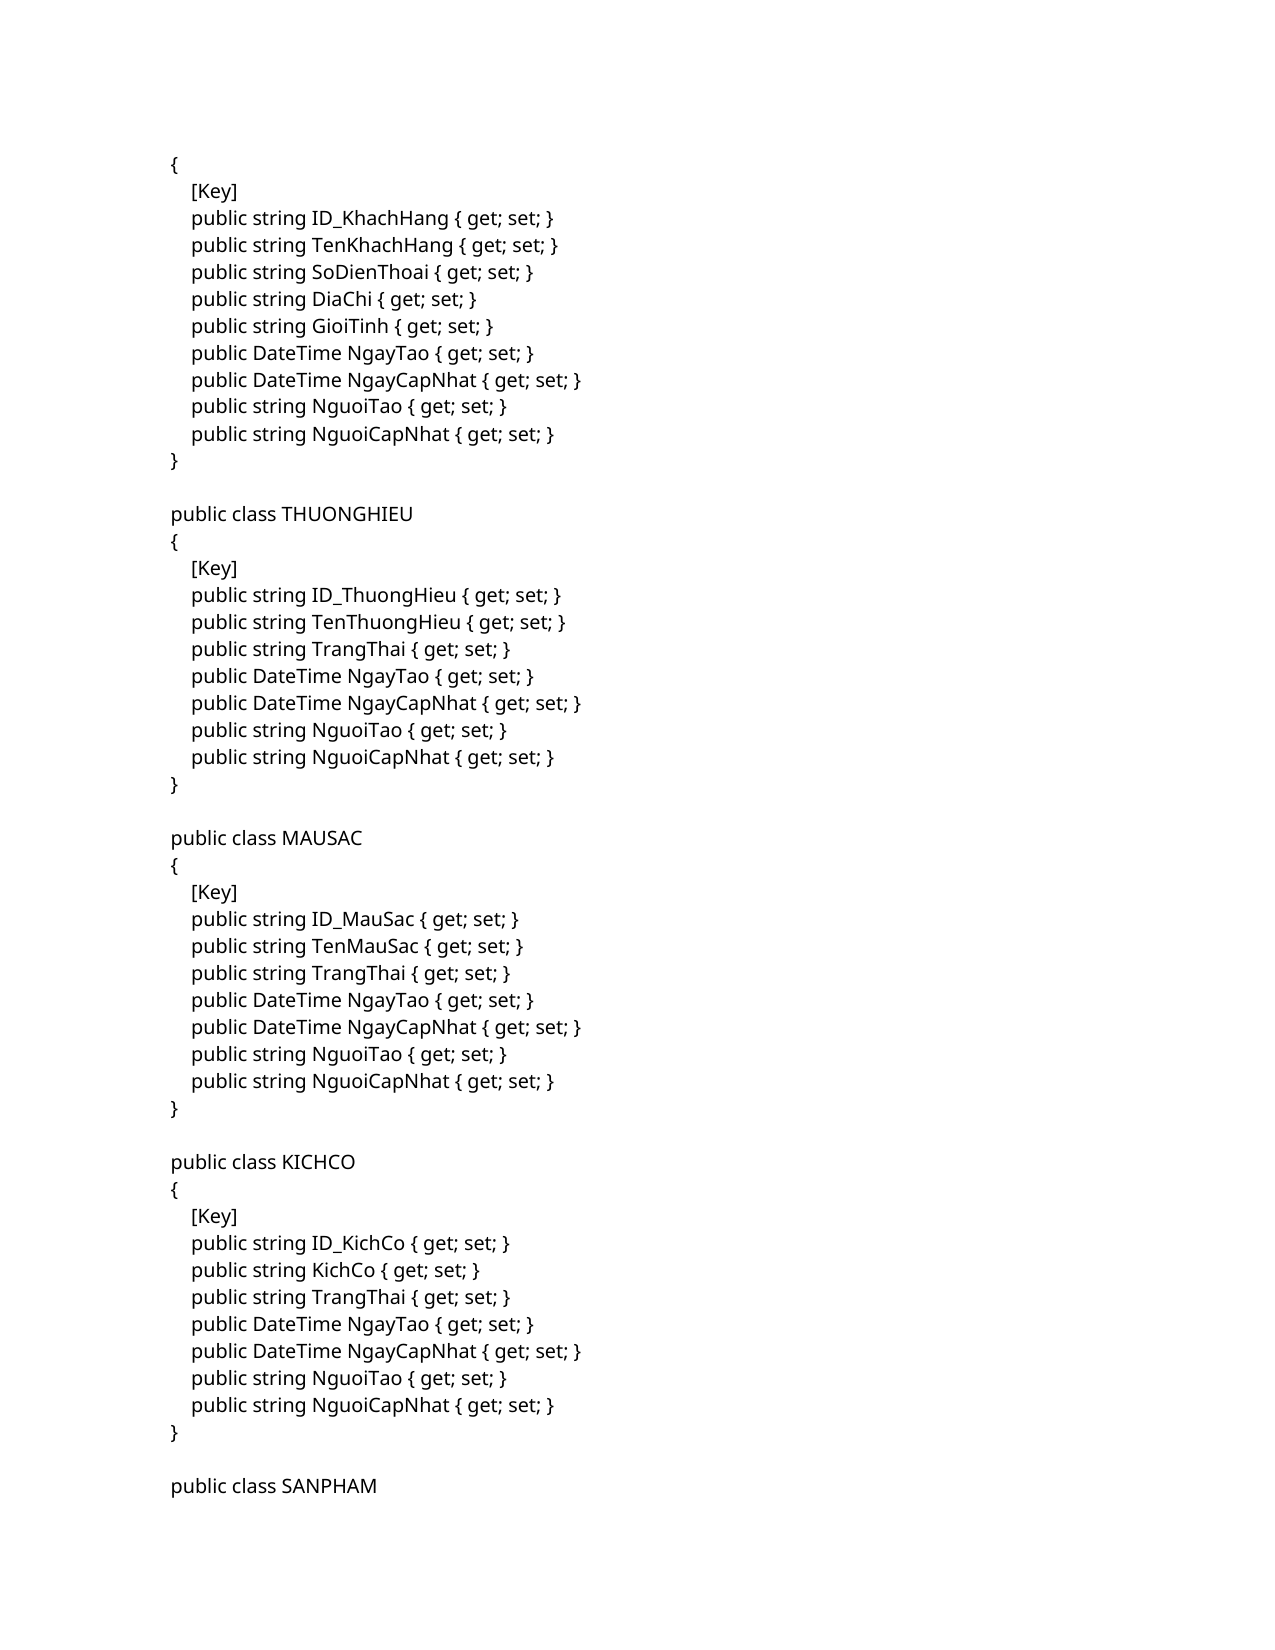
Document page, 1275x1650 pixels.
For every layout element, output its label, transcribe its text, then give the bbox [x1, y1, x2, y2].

text public string NguoiCapNhat { get; set; } [150, 1391, 1125, 1418]
text public string TrangThai { get; set; } [150, 1283, 1125, 1310]
text [Key] [150, 878, 1125, 905]
text public string TrangThai { get; set; } [150, 959, 1125, 986]
text { [150, 528, 1125, 555]
text } [150, 447, 1125, 474]
text public string NguoiTao { get; set; } [150, 393, 1125, 420]
text public string NguoiCapNhat { get; set; } [150, 1067, 1125, 1094]
text public DateTime NgayTao { get; set; } [150, 339, 1125, 366]
text { [150, 1175, 1125, 1202]
text public string NguoiTao { get; set; } [150, 1040, 1125, 1067]
text public string GioiTinh { get; set; } [150, 312, 1125, 339]
text public string ID_MauSac { get; set; } [150, 905, 1125, 932]
text public DateTime NgayTao { get; set; } [150, 663, 1125, 689]
text public string KichCo { get; set; } [150, 1256, 1125, 1283]
text public string TenKhachHang { get; set; } [150, 231, 1125, 258]
text public string ID_KhachHang { get; set; } [150, 204, 1125, 231]
text public class MAUSAC [150, 824, 1125, 851]
text public class SANPHAM [150, 1472, 1125, 1499]
text [Key] [150, 555, 1125, 582]
text { [150, 150, 1125, 177]
text public DateTime NgayTao { get; set; } [150, 986, 1125, 1013]
text public string TenThuongHieu { get; set; } [150, 609, 1125, 636]
text [Key] [150, 177, 1125, 204]
text public string SoDienThoai { get; set; } [150, 258, 1125, 285]
text public DateTime NgayTao { get; set; } [150, 1310, 1125, 1337]
text public class THUONGHIEU [150, 501, 1125, 528]
text public string NguoiTao { get; set; } [150, 1364, 1125, 1391]
text [Key] [150, 1202, 1125, 1229]
text public DateTime NgayCapNhat { get; set; } [150, 689, 1125, 717]
text public string ID_KichCo { get; set; } [150, 1229, 1125, 1256]
text public string NguoiCapNhat { get; set; } [150, 420, 1125, 447]
text public string NguoiCapNhat { get; set; } [150, 743, 1125, 771]
text public string ID_ThuongHieu { get; set; } [150, 582, 1125, 609]
text { [150, 851, 1125, 878]
text public DateTime NgayCapNhat { get; set; } [150, 1013, 1125, 1040]
text public string DiaChi { get; set; } [150, 285, 1125, 312]
text } [150, 1418, 1125, 1445]
text public string TenMauSac { get; set; } [150, 932, 1125, 959]
text public string TrangThai { get; set; } [150, 636, 1125, 663]
text } [150, 1094, 1125, 1121]
text public DateTime NgayCapNhat { get; set; } [150, 366, 1125, 393]
text } [150, 771, 1125, 797]
text public string NguoiTao { get; set; } [150, 717, 1125, 743]
text public class KICHCO [150, 1148, 1125, 1175]
text public DateTime NgayCapNhat { get; set; } [150, 1337, 1125, 1364]
